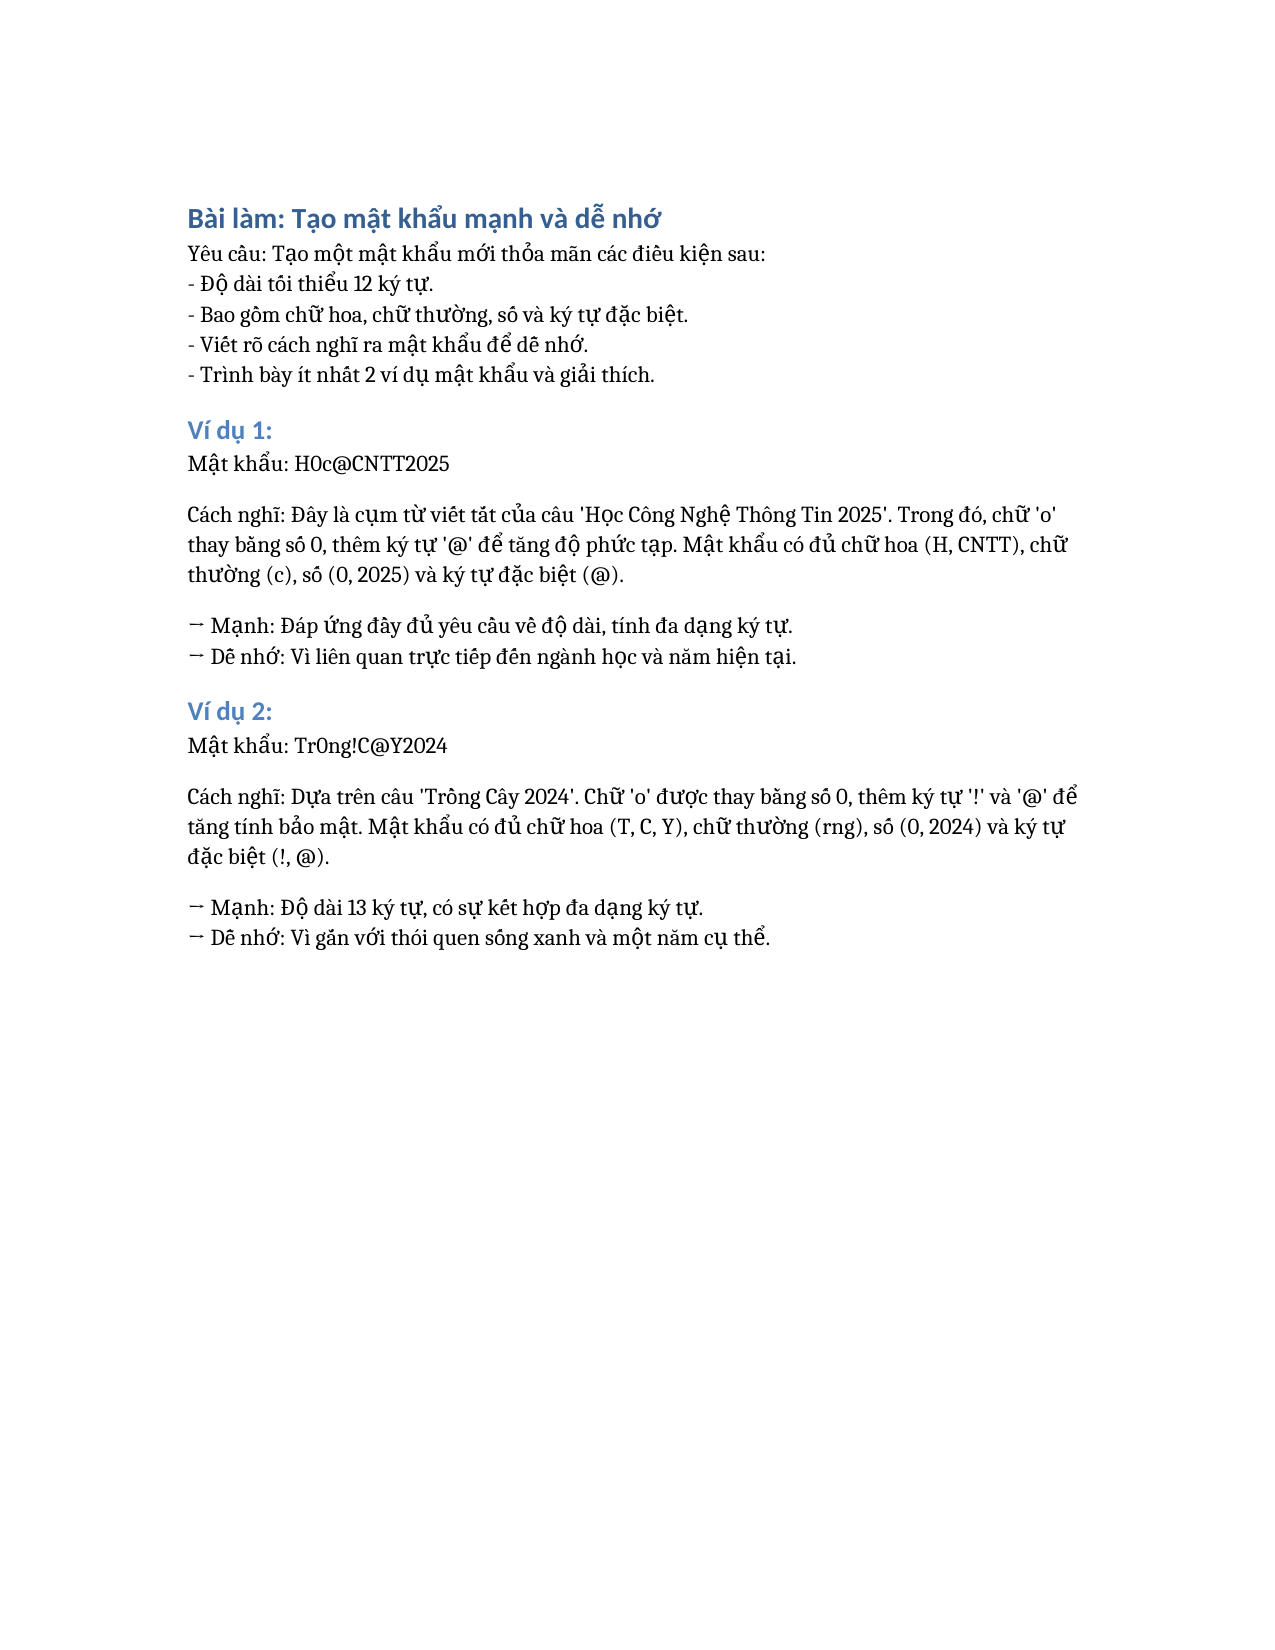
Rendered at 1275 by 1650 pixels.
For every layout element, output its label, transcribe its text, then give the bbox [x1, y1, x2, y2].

text Mật khẩu: Tr0ng!C@Y2024 [187, 732, 1087, 759]
text Mật khẩu: H0c@CNTT2025 [187, 451, 1087, 477]
text → Mạnh: Độ dài 13 ký tự, có sự kết hợp đa dạng ký tự. → Dễ nhớ: Vì gắn với thói quen sống xanh và một năm cụ thể. [187, 895, 1087, 951]
text Cách nghĩ: Dựa trên câu 'Trồng Cây 2024'. Chữ 'o' được thay bằng số 0, thêm ký tự '!' và '@' để tăng tính bảo mật. Mật khẩu có đủ chữ hoa (T, C, Y), chữ thường (rng), số (0, 2024) và ký tự đặc biệt (!, @). [187, 783, 1087, 870]
subtitle Ví dụ 1: [187, 413, 1087, 446]
subtitle Ví dụ 2: [187, 694, 1087, 727]
text Yêu cầu: Tạo một mật khẩu mới thỏa mãn các điều kiện sau: - Độ dài tối thiểu 12 ký tự. - Bao gồm chữ hoa, chữ thường, số và ký tự đặc biệt. - Viết rõ cách nghĩ ra mật khẩu để dễ nhớ. - Trình bày ít nhất 2 ví dụ mật khẩu và giải thích. [187, 241, 1087, 388]
subtitle Bài làm: Tạo mật khẩu mạnh và dễ nhớ [187, 200, 1087, 236]
text Cách nghĩ: Đây là cụm từ viết tắt của câu 'Học Công Nghệ Thông Tin 2025'. Trong đó, chữ 'o' thay bằng số 0, thêm ký tự '@' để tăng độ phức tạp. Mật khẩu có đủ chữ hoa (H, CNTT), chữ thường (c), số (0, 2025) và ký tự đặc biệt (@). [187, 502, 1087, 588]
text → Mạnh: Đáp ứng đầy đủ yêu cầu về độ dài, tính đa dạng ký tự. → Dễ nhớ: Vì liên quan trực tiếp đến ngành học và năm hiện tại. [187, 613, 1087, 670]
